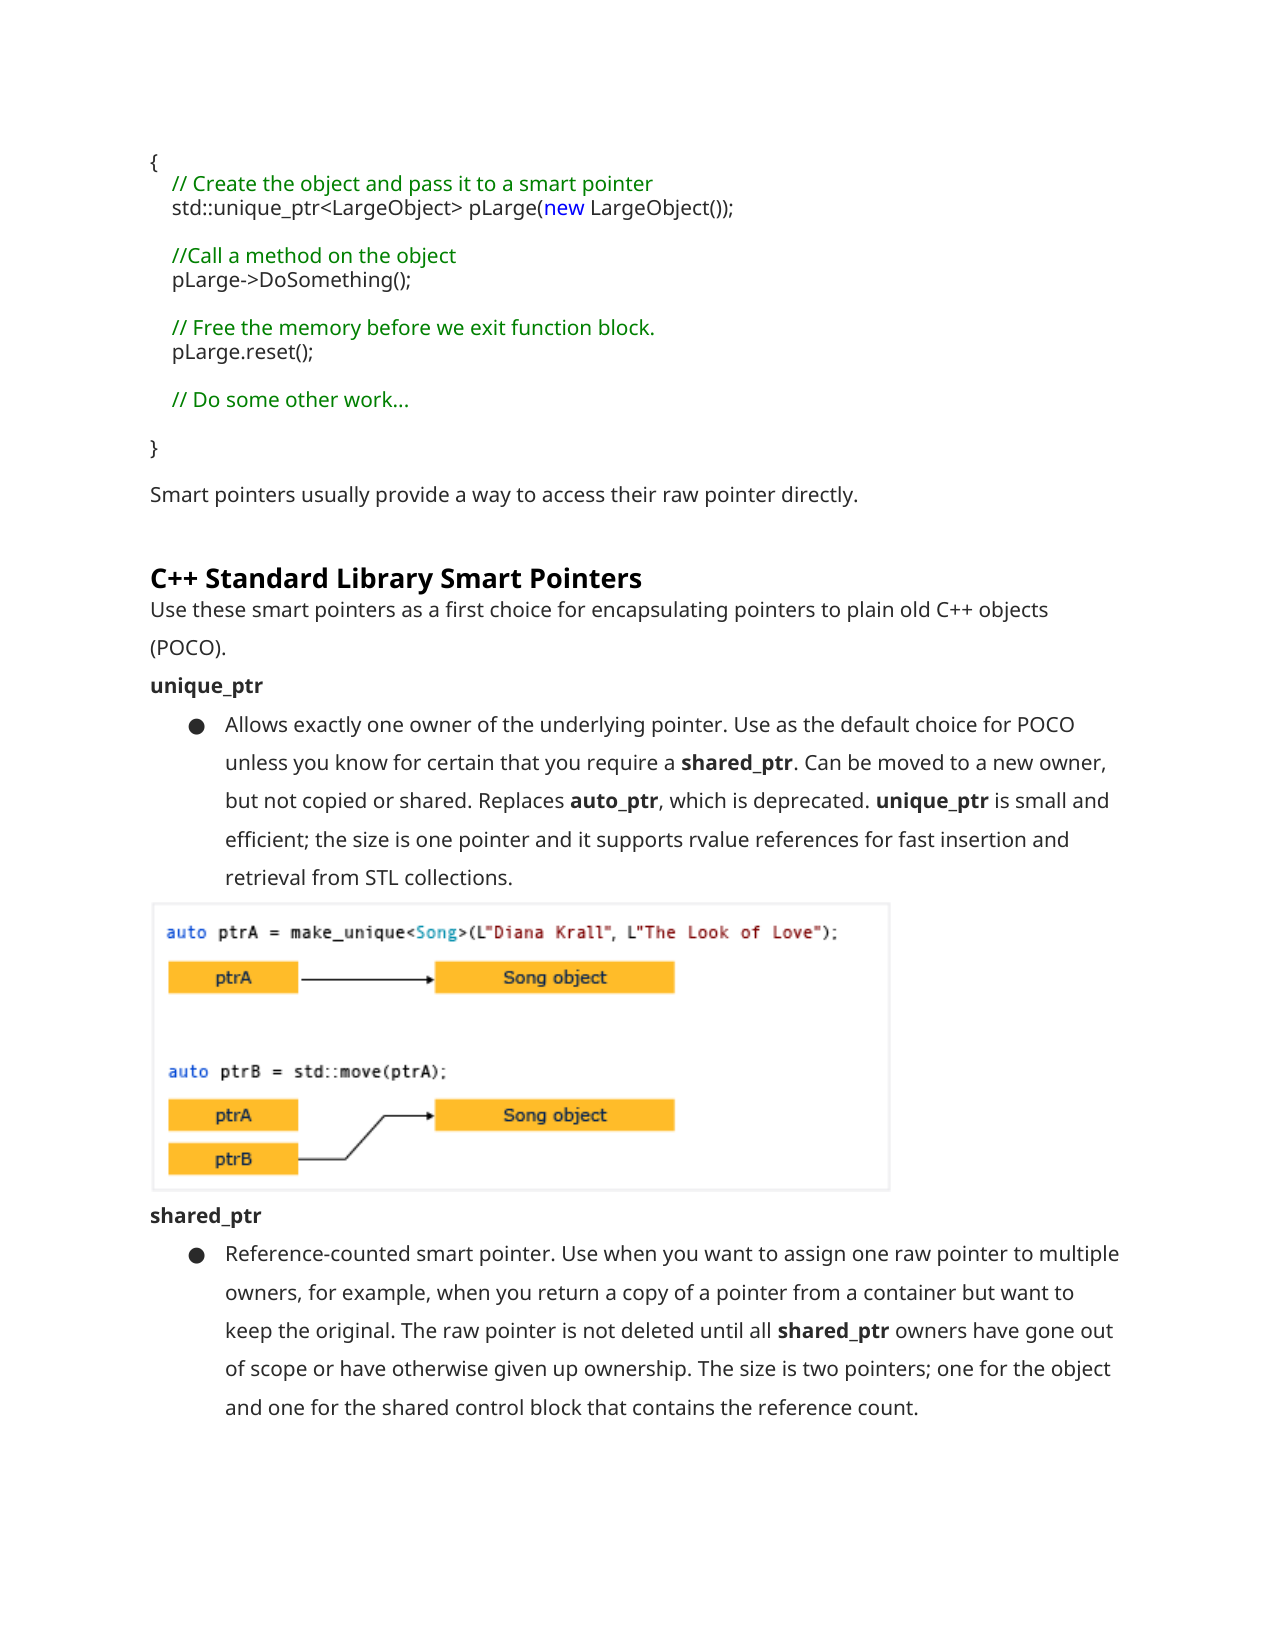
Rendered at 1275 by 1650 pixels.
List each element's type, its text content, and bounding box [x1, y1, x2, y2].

subtitle C++ Standard Library Smart Pointers [150, 564, 1125, 595]
picture [150, 901, 891, 1192]
text shared_ptr [150, 1201, 1125, 1229]
list Reference-counted smart pointer. Use when you want to assign one raw pointer to multiple owners, for example, when you return a copy of a pointer from a container but want to keep the original. The raw pointer is not deleted until all shared_ptr owners have gone out of scope or have otherwise given up ownership. The size is two pointers; one for the object and one for the shared control block that contains the reference count. [187, 1239, 1125, 1421]
text unique_ptr [150, 671, 1125, 700]
text Use these smart pointers as a first choice for encapsulating pointers to plain old C++ objects (POCO). [150, 595, 1125, 661]
list Allows exactly one owner of the underlying pointer. Use as the default choice for POCO unless you know for certain that you require a shared_ptr. Can be moved to a new owner, but not copied or shared. Replaces auto_ptr, which is deprecated. unique_ptr is small and efficient; the size is one pointer and it supports rvalue references for fast insertion and retrieval from STL collections. [187, 710, 1125, 891]
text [150, 150, 1125, 461]
text Smart pointers usually provide a way to access their raw pointer directly. [150, 480, 1125, 508]
